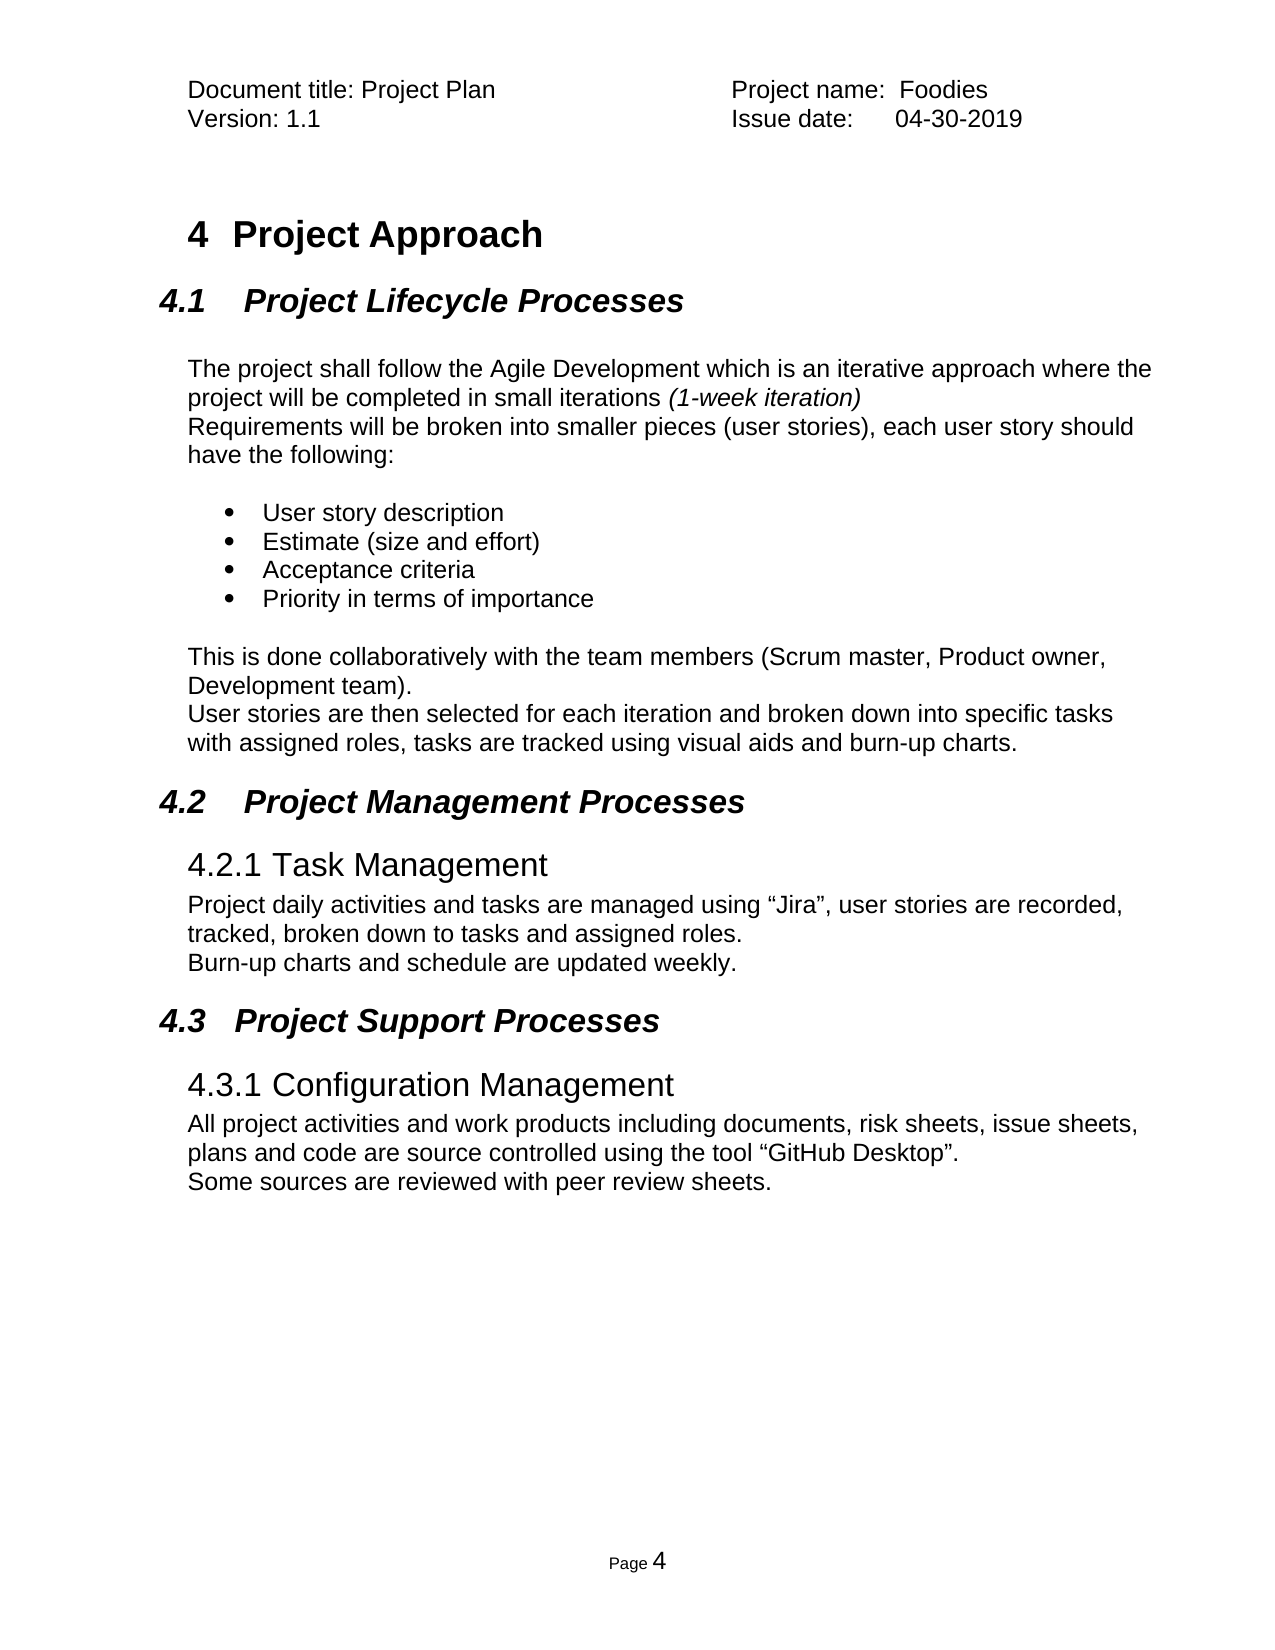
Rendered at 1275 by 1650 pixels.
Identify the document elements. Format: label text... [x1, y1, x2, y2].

text Some sources are reviewed with peer review sheets. [187, 1167, 1162, 1196]
text Requirements will be broken into smaller pieces (user stories), each user story should have the following: [187, 412, 1162, 469]
text This is done collaboratively with the team members (Scrum master, Product owner, Development team). [187, 642, 1162, 699]
subtitle Project Approach [187, 212, 1162, 256]
list Estimate (size and effort) [225, 527, 1162, 556]
text The project shall follow the Agile Development which is an iterative approach where the project will be completed in small iterations (1-week iteration) [187, 354, 1162, 412]
subtitle Task Management [187, 845, 1162, 884]
subtitle Project Support Processes [159, 1001, 1191, 1040]
text User stories are then selected for each iteration and broken down into specific tasks with assigned roles, tasks are tracked using visual aids and burn-up charts. [187, 699, 1162, 757]
list User story description [225, 498, 1162, 527]
subtitle Project Lifecycle Processes [159, 281, 1191, 319]
subtitle Project Management Processes [159, 782, 1191, 820]
text Project daily activities and tasks are managed using “Jira”, user stories are recorded, tracked, broken down to tasks and assigned roles. [187, 890, 1162, 948]
list Priority in terms of importance [225, 584, 1162, 613]
text All project activities and work products including documents, risk sheets, issue sheets, plans and code are source controlled using the tool “GitHub Desktop”. [187, 1109, 1162, 1167]
list Acceptance criteria [225, 556, 1162, 584]
subtitle Configuration Management [187, 1065, 1162, 1103]
text Burn-up charts and schedule are updated weekly. [187, 948, 1162, 976]
